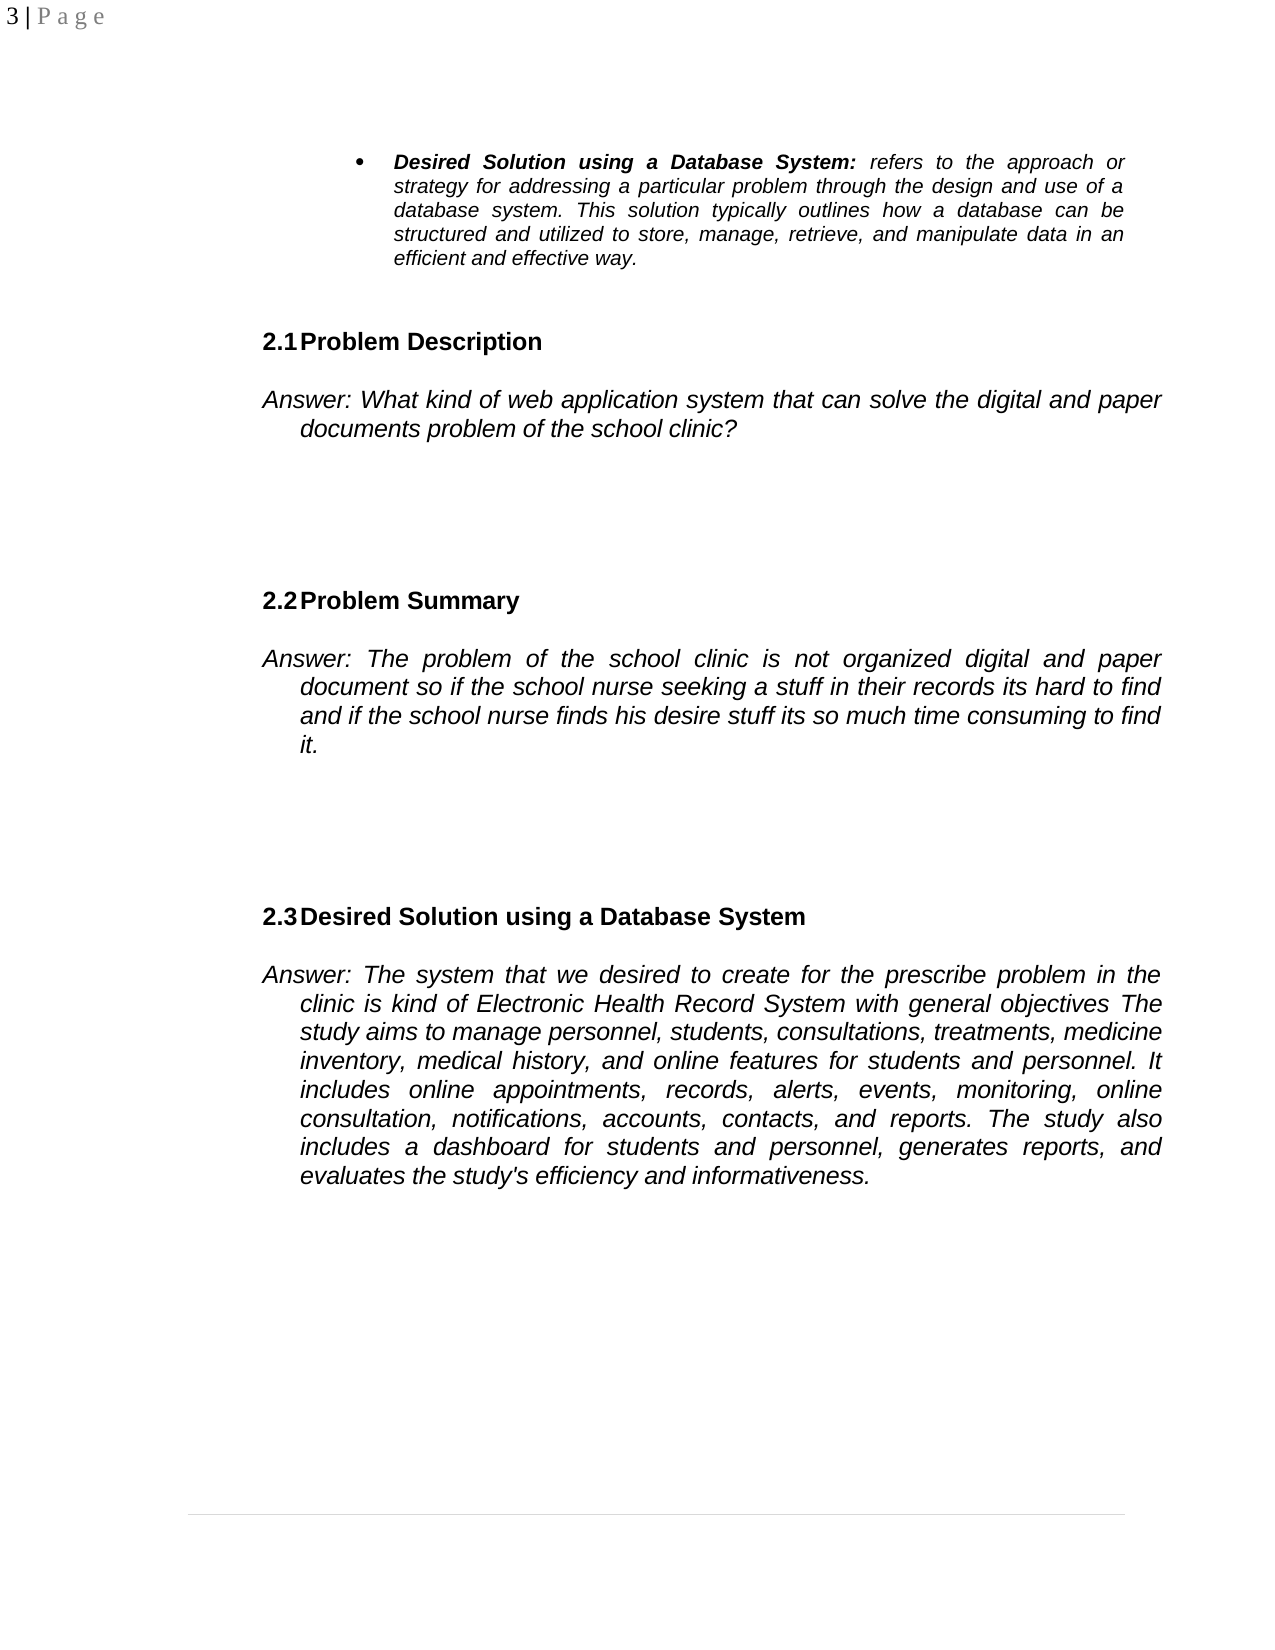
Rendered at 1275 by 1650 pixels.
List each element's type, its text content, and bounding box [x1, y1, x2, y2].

text Answer: The problem of the school clinic is not organized digital and paper document so if the school nurse seeking a stuff in their records its hard to find and if the school nurse finds his desire stuff its so much time consuming to find it. [262, 644, 1162, 759]
list Desired Solution using a Database System: refers to the approach or strategy for addressing a particular problem through the design and use of a database system. This solution typically outlines how a database can be structured and utilized to store, manage, retrieve, and manipulate data in an efficient and effective way. [356, 150, 1125, 270]
text Answer: What kind of web application system that can solve the digital and paper documents problem of the school clinic? [262, 385, 1162, 442]
subtitle Problem Description [262, 327, 1162, 356]
subtitle Desired Solution using a Database System [262, 902, 1162, 931]
subtitle Problem Summary [262, 586, 1162, 615]
text Answer: The system that we desired to create for the prescribe problem in the clinic is kind of Electronic Health Record System with general objectives The study aims to manage personnel, students, consultations, treatments, medicine inventory, medical history, and online features for students and personnel. It includes online appointments, records, alerts, events, monitoring, online consultation, notifications, accounts, contacts, and reports. The study also includes a dashboard for students and personnel, generates reports, and evaluates the study's efficiency and informativeness. [262, 960, 1162, 1190]
